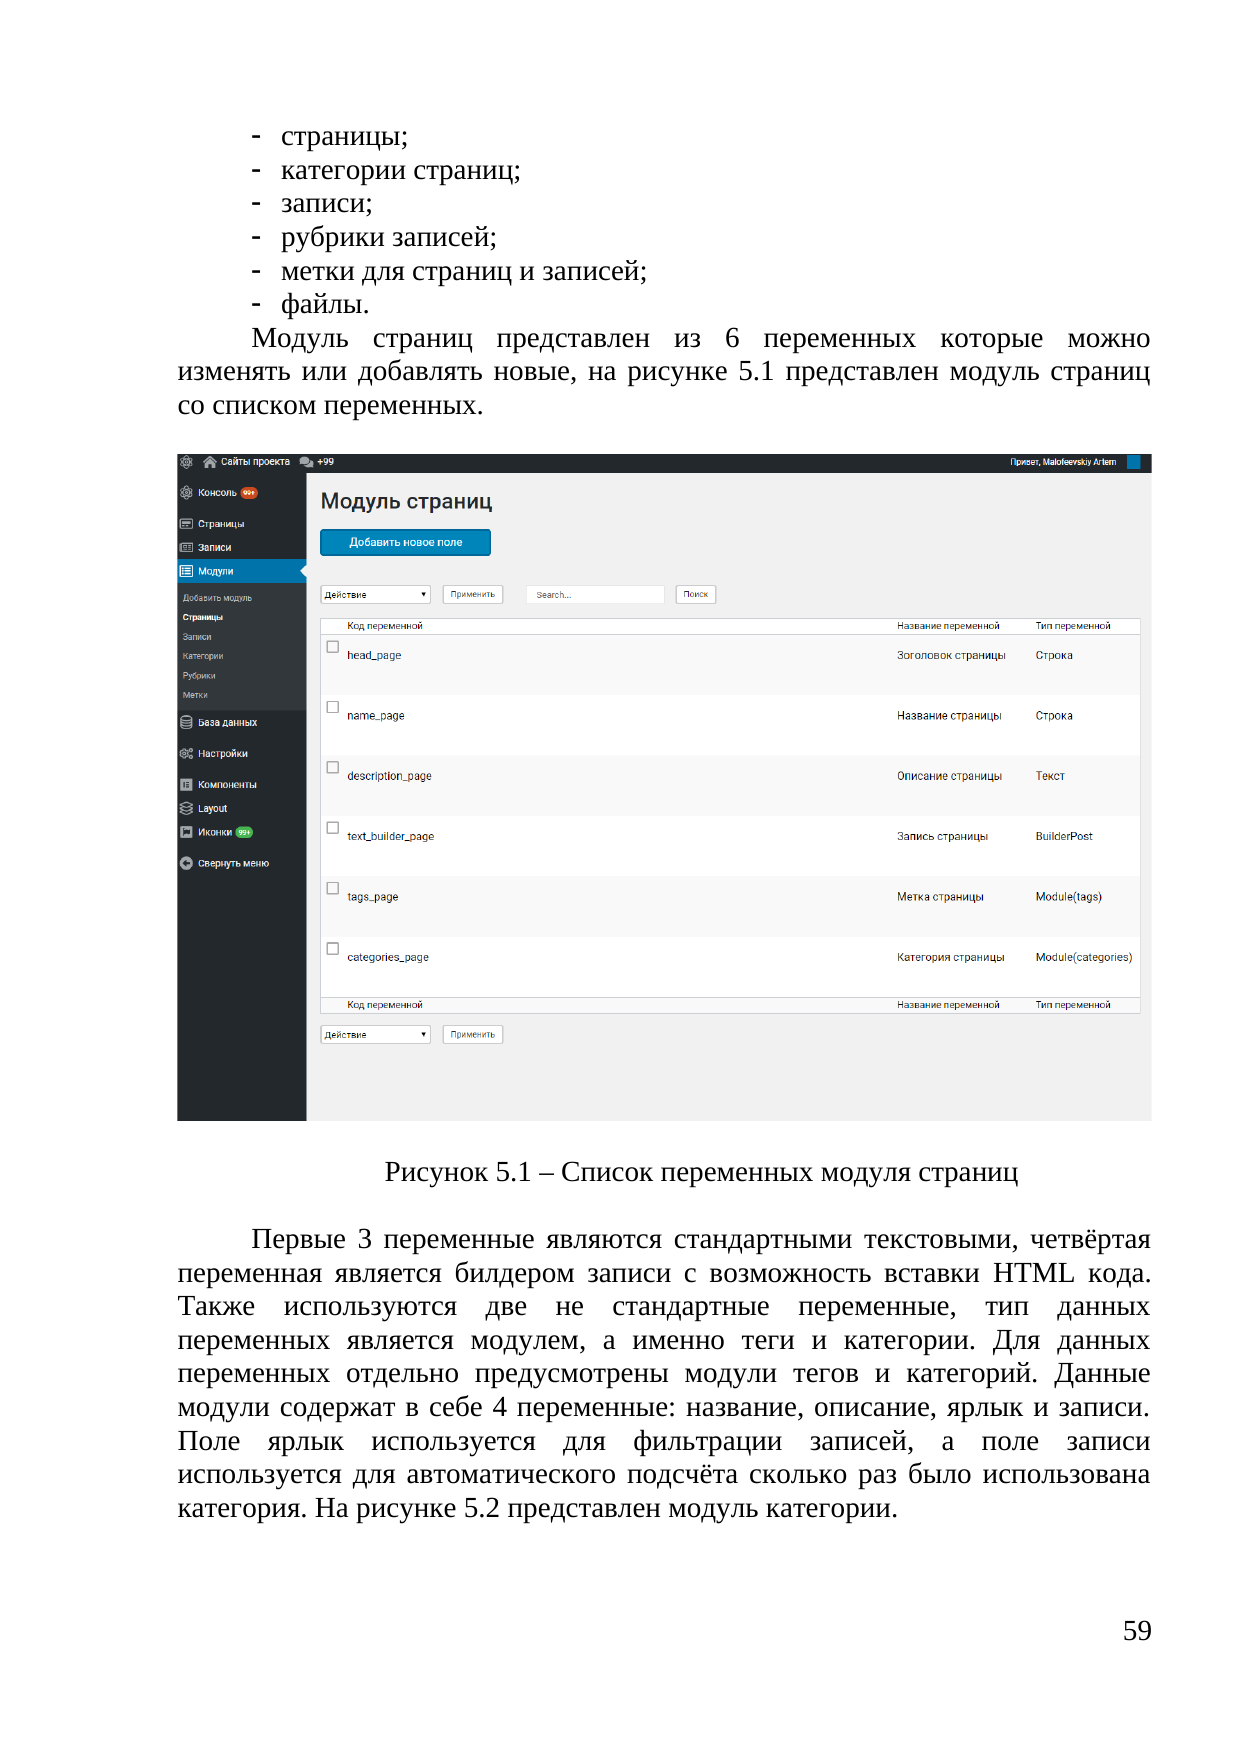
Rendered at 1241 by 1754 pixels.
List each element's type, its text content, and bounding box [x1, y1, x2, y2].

text Рисунок 5.1 – Список переменных модуля страниц [177, 1154, 1152, 1188]
picture [183, 566, 190, 574]
text Модуль страниц представлен из 6 переменных которые можно изменять или добавлять новые, на рисунке 5.1 представлен модуль страниц со списком переменных. [177, 320, 1152, 421]
picture [177, 454, 1152, 1121]
list категории страниц; [177, 152, 1152, 185]
list рубрики записей; [177, 219, 1152, 253]
list метки для страниц и записей; [177, 253, 1152, 286]
list записи; [177, 185, 1152, 219]
list страницы; [177, 118, 1152, 152]
list файлы. [177, 286, 1152, 320]
text Первые 3 переменные являются стандартными текстовыми, четвёртая переменная является билдером записи с возможность вставки HTML кода. Также используются две не стандартные переменные, тип данных переменных является модулем, а именно теги и категории. Для данных переменных отдельно предусмотрены модули тегов и категорий. Данные модули содержат в себе 4 переменные: название, описание, ярлык и записи. Поле ярлык используется для фильтрации записей, а поле записи используется для автоматического подсчёта сколько раз было использована категория. На рисунке 5.2 представлен модуль категории. [177, 1221, 1152, 1523]
